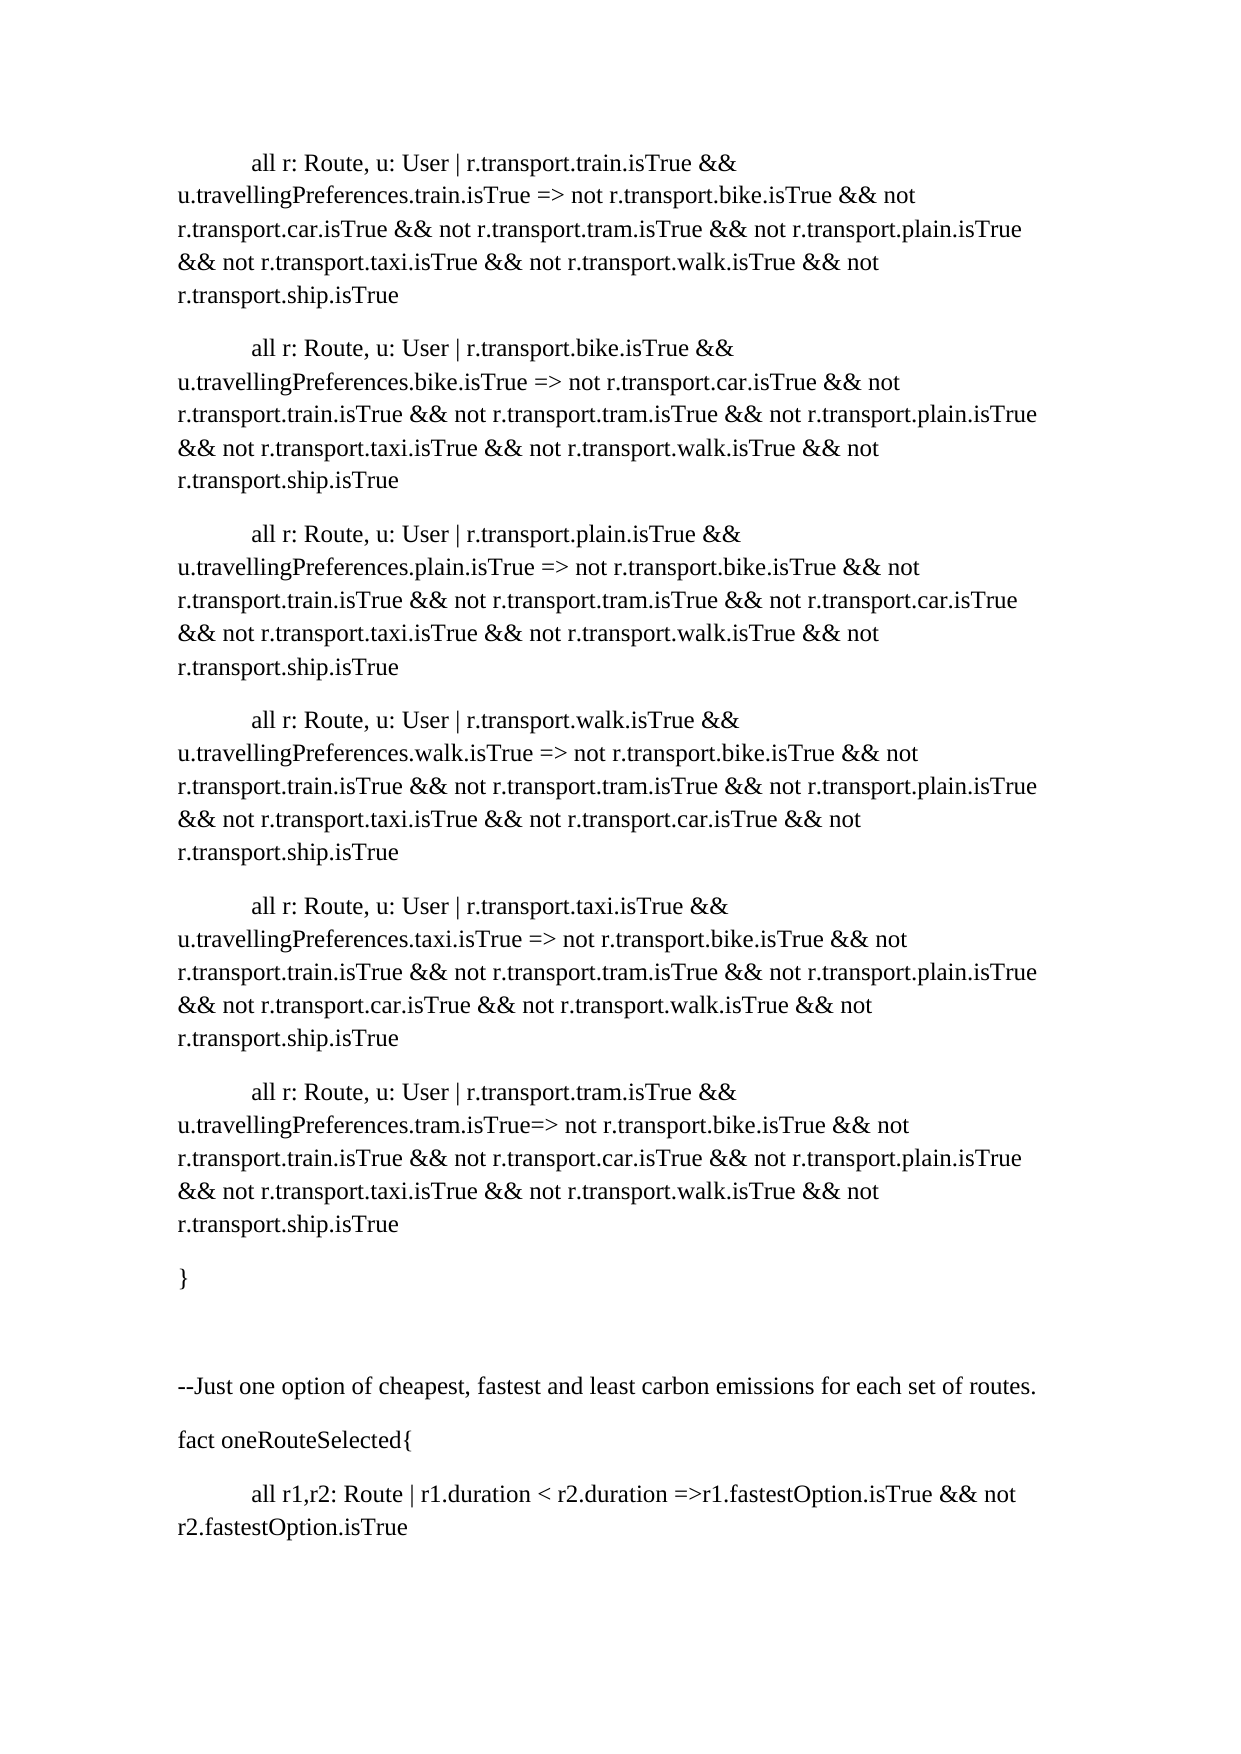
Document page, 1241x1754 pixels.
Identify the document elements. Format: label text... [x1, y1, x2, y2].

text all r: Route, u: User | r.transport.tram.isTrue && u.travellingPreferences.tram.isTrue=> not r.transport.bike.isTrue && not r.transport.train.isTrue && not r.transport.car.isTrue && not r.transport.plain.isTrue && not r.transport.taxi.isTrue && not r.transport.walk.isTrue && not r.transport.ship.isTrue [177, 1077, 1063, 1238]
text all r: Route, u: User | r.transport.train.isTrue && u.travellingPreferences.train.isTrue => not r.transport.bike.isTrue && not r.transport.car.isTrue && not r.transport.tram.isTrue && not r.transport.plain.isTrue && not r.transport.taxi.isTrue && not r.transport.walk.isTrue && not r.transport.ship.isTrue [177, 148, 1063, 308]
text --Just one option of cheapest, fastest and least carbon emissions for each set of routes. [177, 1371, 1063, 1400]
text all r: Route, u: User | r.transport.bike.isTrue && u.travellingPreferences.bike.isTrue => not r.transport.car.isTrue && not r.transport.train.isTrue && not r.transport.tram.isTrue && not r.transport.plain.isTrue && not r.transport.taxi.isTrue && not r.transport.walk.isTrue && not r.transport.ship.isTrue [177, 333, 1063, 494]
text } [177, 1263, 1063, 1292]
text all r: Route, u: User | r.transport.taxi.isTrue && u.travellingPreferences.taxi.isTrue => not r.transport.bike.isTrue && not r.transport.train.isTrue && not r.transport.tram.isTrue && not r.transport.plain.isTrue && not r.transport.car.isTrue && not r.transport.walk.isTrue && not r.transport.ship.isTrue [177, 891, 1063, 1052]
text all r: Route, u: User | r.transport.walk.isTrue && u.travellingPreferences.walk.isTrue => not r.transport.bike.isTrue && not r.transport.train.isTrue && not r.transport.tram.isTrue && not r.transport.plain.isTrue && not r.transport.taxi.isTrue && not r.transport.car.isTrue && not r.transport.ship.isTrue [177, 705, 1063, 866]
text all r: Route, u: User | r.transport.plain.isTrue && u.travellingPreferences.plain.isTrue => not r.transport.bike.isTrue && not r.transport.train.isTrue && not r.transport.tram.isTrue && not r.transport.car.isTrue && not r.transport.taxi.isTrue && not r.transport.walk.isTrue && not r.transport.ship.isTrue [177, 519, 1063, 680]
text all r1,r2: Route | r1.duration < r2.duration =>r1.fastestOption.isTrue && not r2.fastestOption.isTrue [177, 1479, 1063, 1540]
text fact oneRouteSelected{ [177, 1425, 1063, 1453]
